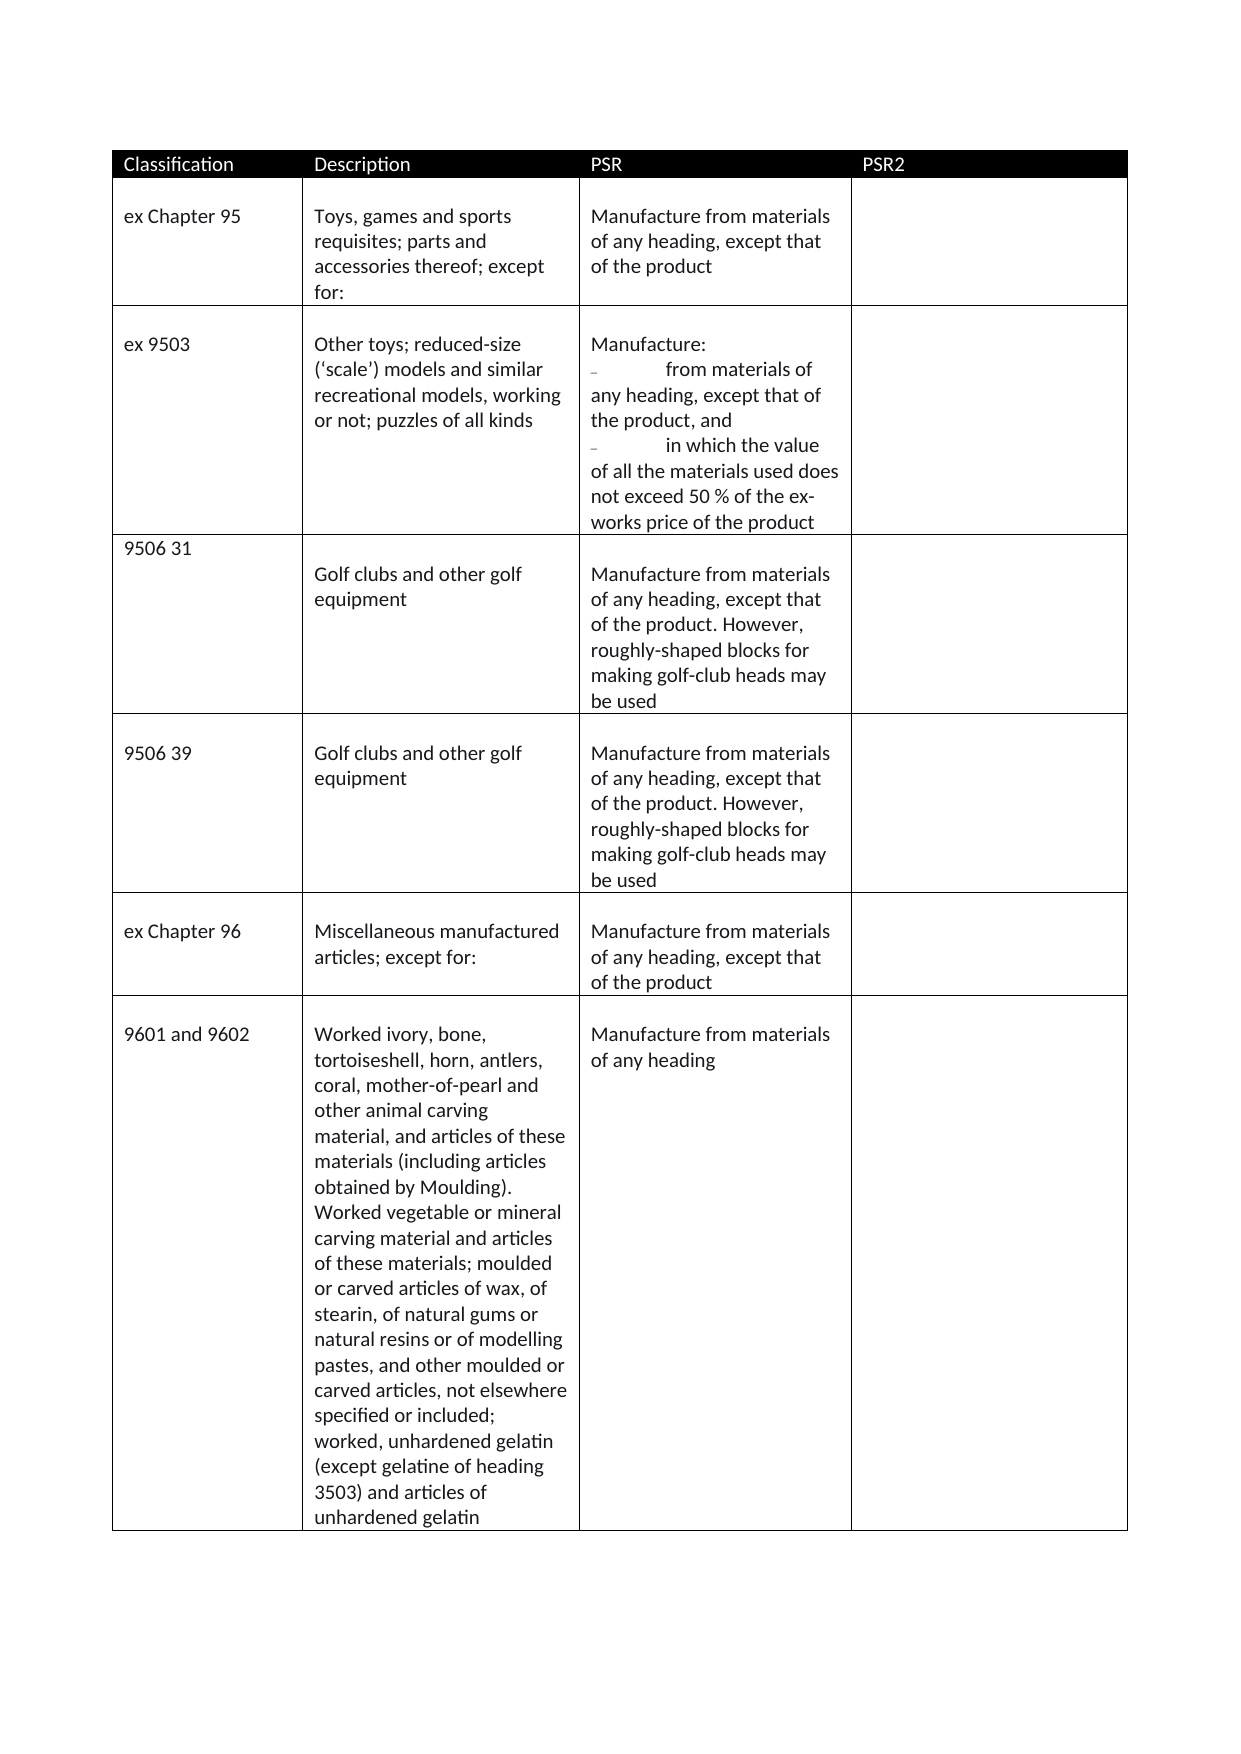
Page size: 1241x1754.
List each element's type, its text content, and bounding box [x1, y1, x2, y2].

table_cell Manufacture: from materials of any heading, except that of the product, and in which the value of all the materials used does not exceed 50 % of the ex-works price of the product [580, 306, 851, 534]
table_cell Manufacture from materials of any heading [580, 996, 851, 1530]
table_cell [852, 996, 1127, 1530]
table_cell Manufacture from materials of any heading, except that of the product. However, roughly-shaped blocks for making golf-club heads may be used [580, 535, 851, 713]
table_cell Golf clubs and other golf equipment [303, 714, 579, 892]
table_cell 9601 and 9602 [113, 996, 302, 1530]
table_cell Other toys; reduced-size (‘scale’) models and similar recreational models, working or not; puzzles of all kinds [303, 306, 579, 534]
table_cell 9506 31 [113, 535, 302, 713]
table_cell ex 9503 [113, 306, 302, 534]
table_cell [852, 535, 1127, 713]
table_cell Worked ivory, bone, tortoiseshell, horn, antlers, coral, mother-of-pearl and other animal carving material, and articles of these materials (including articles obtained by Moulding). Worked vegetable or mineral carving material and articles of these materials; moulded or carved articles of wax, of stearin, of natural gums or natural resins or of modelling pastes, and other moulded or carved articles, not elsewhere specified or included; worked, unhardened gelatin (except gelatine of heading 3503) and articles of unhardened gelatin [303, 996, 579, 1530]
table_header Classification [113, 151, 302, 176]
table_cell Toys, games and sports requisites; parts and accessories thereof; except for: [303, 178, 579, 304]
table_cell [852, 178, 1127, 304]
table_cell ex Chapter 96 [113, 893, 302, 995]
table_header PSR2 [852, 151, 1127, 176]
table_cell [852, 306, 1127, 534]
table_cell [852, 893, 1127, 995]
table_header Description [303, 151, 579, 176]
table_cell 9506 39 [113, 714, 302, 892]
table_cell Manufacture from materials of any heading, except that of the product [580, 893, 851, 995]
table_cell ex Chapter 95 [113, 178, 302, 304]
table_cell Miscellaneous manufactured articles; except for: [303, 893, 579, 995]
table_header PSR [580, 151, 851, 176]
table_cell [852, 714, 1127, 892]
table_cell Manufacture from materials of any heading, except that of the product. However, roughly-shaped blocks for making golf-club heads may be used [580, 714, 851, 892]
table_cell Golf clubs and other golf equipment [303, 535, 579, 713]
table_cell Manufacture from materials of any heading, except that of the product [580, 178, 851, 304]
